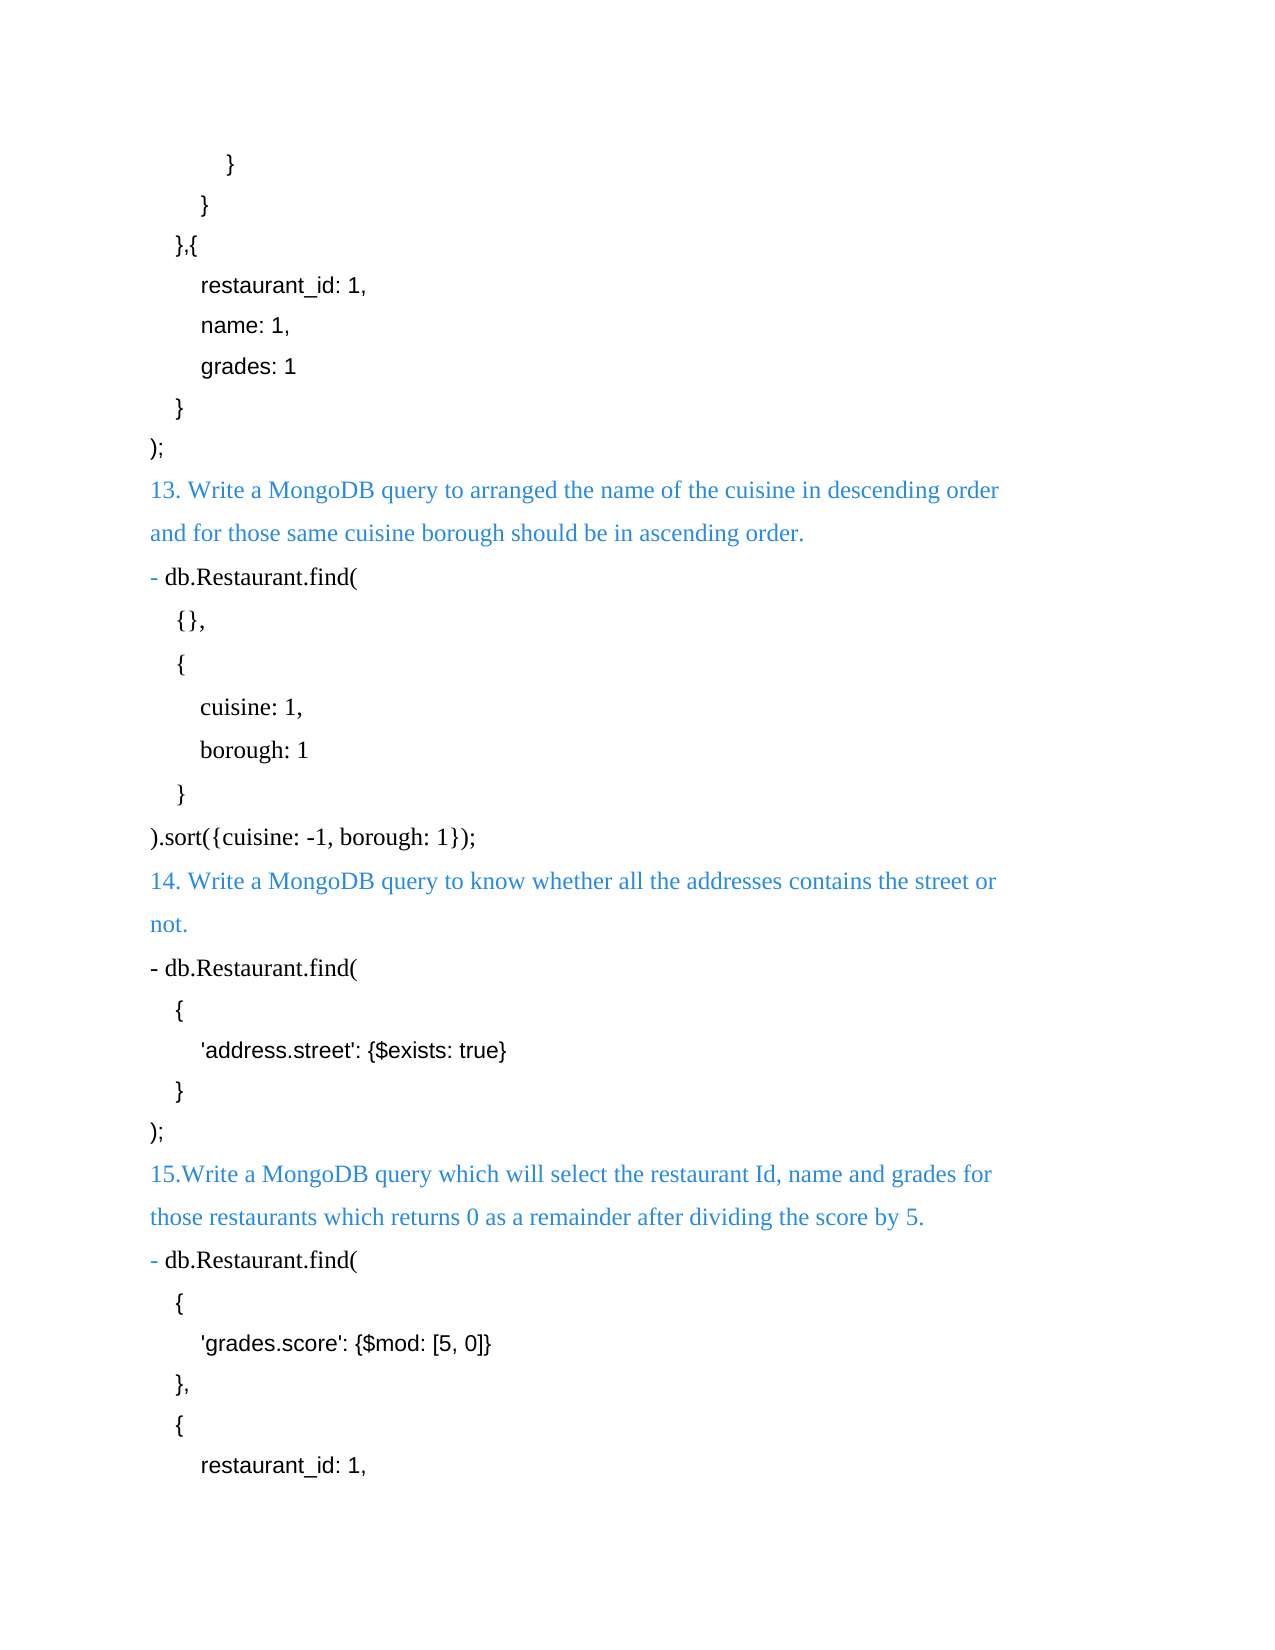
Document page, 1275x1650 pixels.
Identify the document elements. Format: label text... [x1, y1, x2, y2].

text cuisine: 1, [150, 692, 1125, 721]
text borough: 1 [150, 736, 1125, 764]
text 14. Write a MongoDB query to know whether all the addresses contains the street or [150, 866, 1125, 895]
text {}, [150, 605, 1125, 634]
text grades: 1 [150, 353, 1125, 379]
text { [150, 996, 1125, 1023]
text ); [150, 1118, 1125, 1144]
text ).sort({cuisine: -1, borough: 1}); [150, 822, 1125, 851]
text name: 1, [150, 312, 1125, 339]
text } [150, 394, 1125, 420]
text - db.Restaurant.find( [150, 953, 1125, 982]
text restaurant_id: 1, [150, 1452, 1125, 1478]
text 'grades.score': {$mod: [5, 0]} [150, 1330, 1125, 1356]
text restaurant_id: 1, [150, 272, 1125, 298]
text not. [150, 909, 1125, 938]
text } [150, 150, 1125, 176]
text { [150, 1411, 1125, 1437]
text and for those same cuisine borough should be in ascending order. [150, 518, 1125, 547]
text },{ [150, 231, 1125, 258]
text 13. Write a MongoDB query to arranged the name of the cuisine in descending order [150, 475, 1125, 504]
text 'address.street': {$exists: true} [150, 1037, 1125, 1063]
text } [150, 779, 1125, 808]
text }, [150, 1370, 1125, 1397]
text those restaurants which returns 0 as a remainder after dividing the score by 5. [150, 1202, 1125, 1231]
text - db.Restaurant.find( [150, 562, 1125, 591]
text { [150, 649, 1125, 677]
text - db.Restaurant.find( [150, 1246, 1125, 1274]
text 15.Write a MongoDB query which will select the restaurant Id, name and grades for [150, 1159, 1125, 1187]
text { [150, 1289, 1125, 1315]
text ); [150, 434, 1125, 461]
text } [150, 1077, 1125, 1104]
text } [150, 191, 1125, 217]
